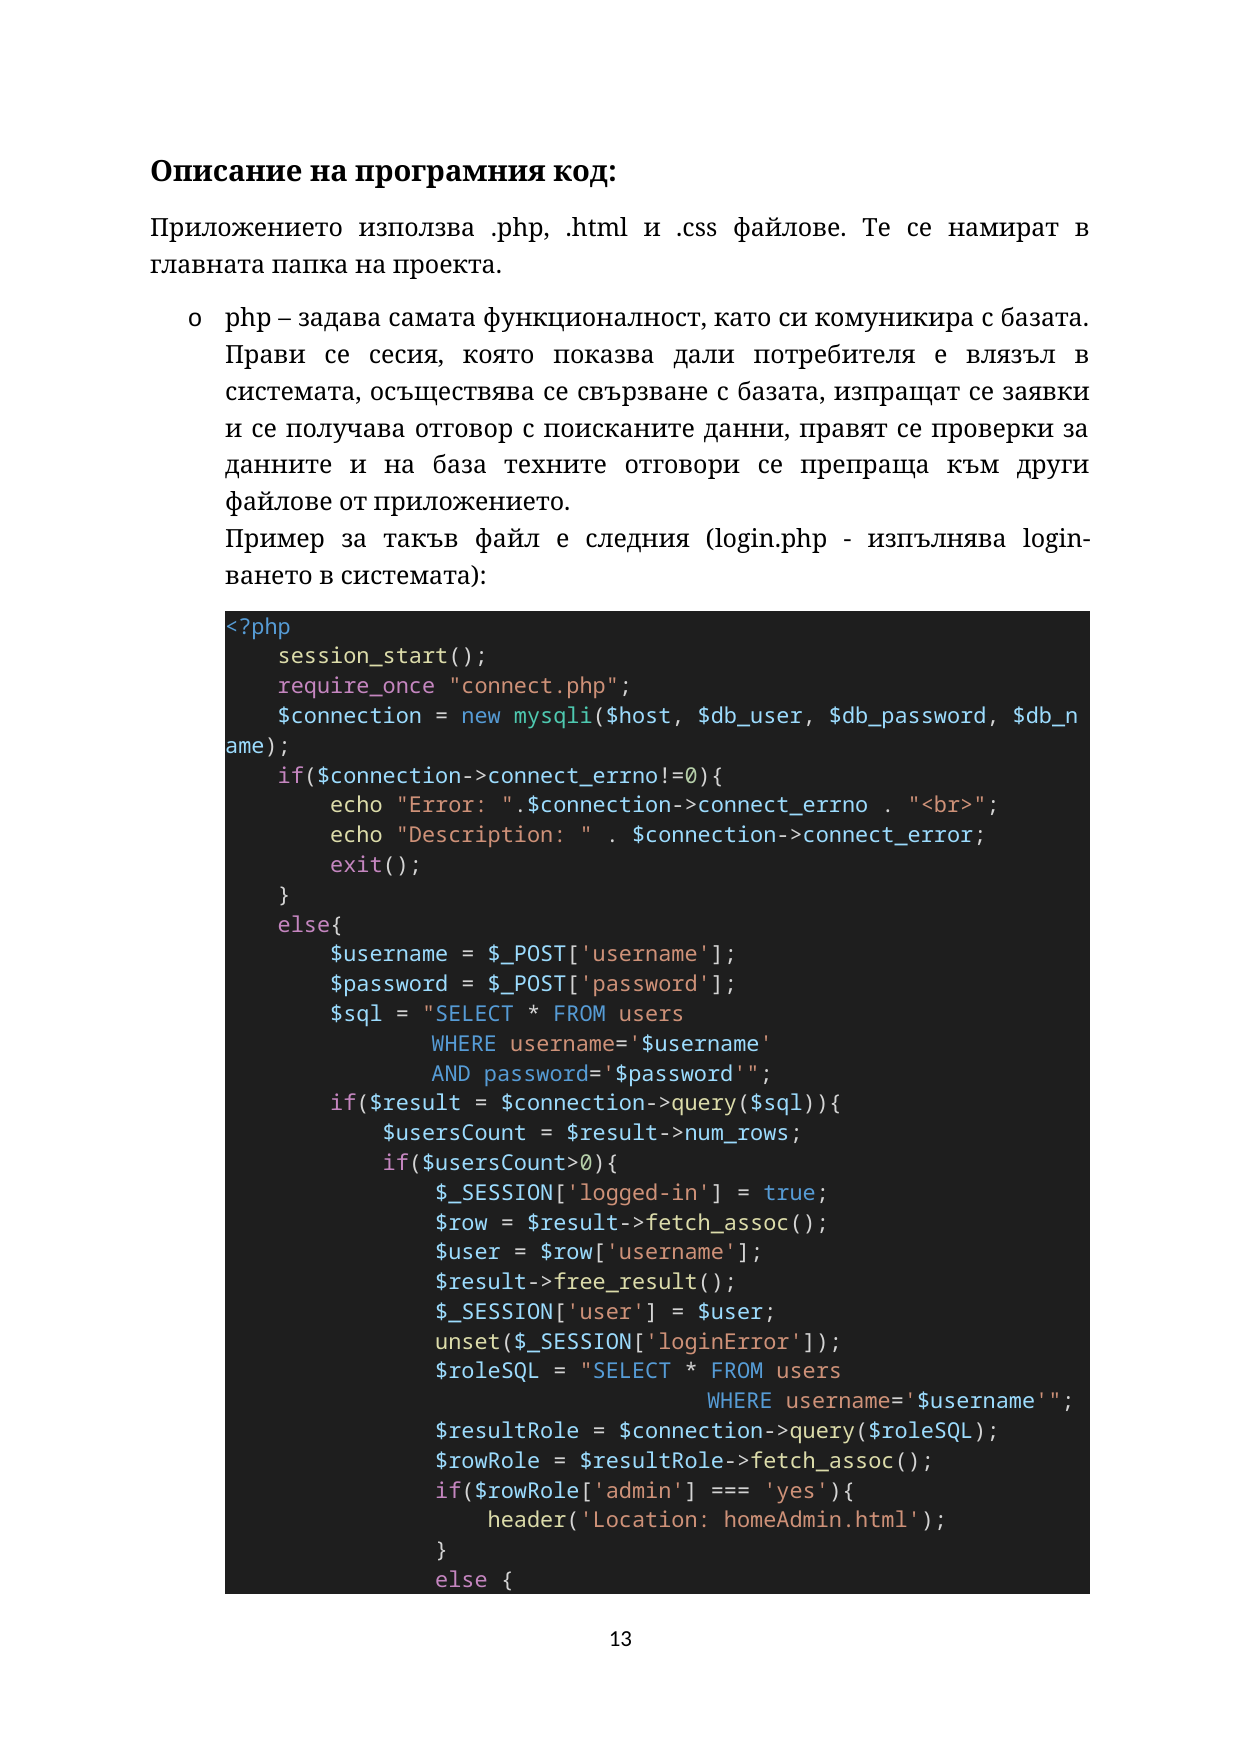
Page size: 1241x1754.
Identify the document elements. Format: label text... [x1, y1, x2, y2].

text $sql = "SELECT * FROM users [225, 998, 1090, 1028]
text $password = $_POST['password']; [225, 968, 1090, 998]
text if($rowRole['admin'] === 'yes'){ [225, 1475, 1090, 1504]
text } [225, 879, 1090, 909]
text $usersCount = $result->num_rows; [225, 1117, 1090, 1147]
text echo "Error: ".$connection->connect_errno . "<br>"; [225, 789, 1090, 819]
text if($result = $connection->query($sql)){ [225, 1087, 1090, 1117]
text require_once "connect.php"; [225, 670, 1090, 700]
text if($usersCount>0){ [225, 1147, 1090, 1177]
text AND password='$password'"; [225, 1058, 1090, 1087]
text header('Location: homeAdmin.html'); [225, 1504, 1090, 1534]
text WHERE username='$username' [225, 1028, 1090, 1058]
text Описание на програмния код: [150, 150, 1090, 190]
text else{ [225, 909, 1090, 938]
text $connection = new mysqli($host, $db_user, $db_password, $db_name); [225, 700, 1090, 760]
text } [225, 1534, 1090, 1564]
text if($connection->connect_errno!=0){ [225, 760, 1090, 789]
text session_start(); [225, 641, 1090, 670]
text $username = $_POST['username']; [225, 938, 1090, 968]
text else { [225, 1564, 1090, 1594]
text WHERE username='$username'"; [225, 1385, 1090, 1415]
text $resultRole = $connection->query($roleSQL); [225, 1415, 1090, 1445]
text unset($_SESSION['loginError']); [225, 1326, 1090, 1356]
text $user = $row['username']; [225, 1236, 1090, 1266]
text $row = $result->fetch_assoc(); [225, 1207, 1090, 1236]
text <?php [225, 611, 1090, 641]
text $rowRole = $resultRole->fetch_assoc(); [225, 1445, 1090, 1475]
text exit(); [225, 849, 1090, 879]
list php – задава самата функционалност, като си комуникира с базата. Прави се сесия, която показва дали потребителя е влязъл в системата, осъществява се свързване с базата, изпращат се заявки и се получава отговор с поисканите данни, правят се проверки за данните и на база техните отговори се препраща към други файлове от приложението. [187, 300, 1090, 518]
text $_SESSION['user'] = $user; [225, 1296, 1090, 1326]
text echo "Description: " . $connection->connect_error; [225, 819, 1090, 849]
text Приложението използва .php, .html и .css файлове. Те се намират в главната папка на проекта. [150, 209, 1090, 280]
text $roleSQL = "SELECT * FROM users [225, 1356, 1090, 1385]
list Пример за такъв файл е следния (login.php - изпълнява login-ването в системата): [225, 521, 1090, 591]
text $_SESSION['logged-in'] = true; [225, 1177, 1090, 1207]
text $result->free_result(); [225, 1266, 1090, 1296]
